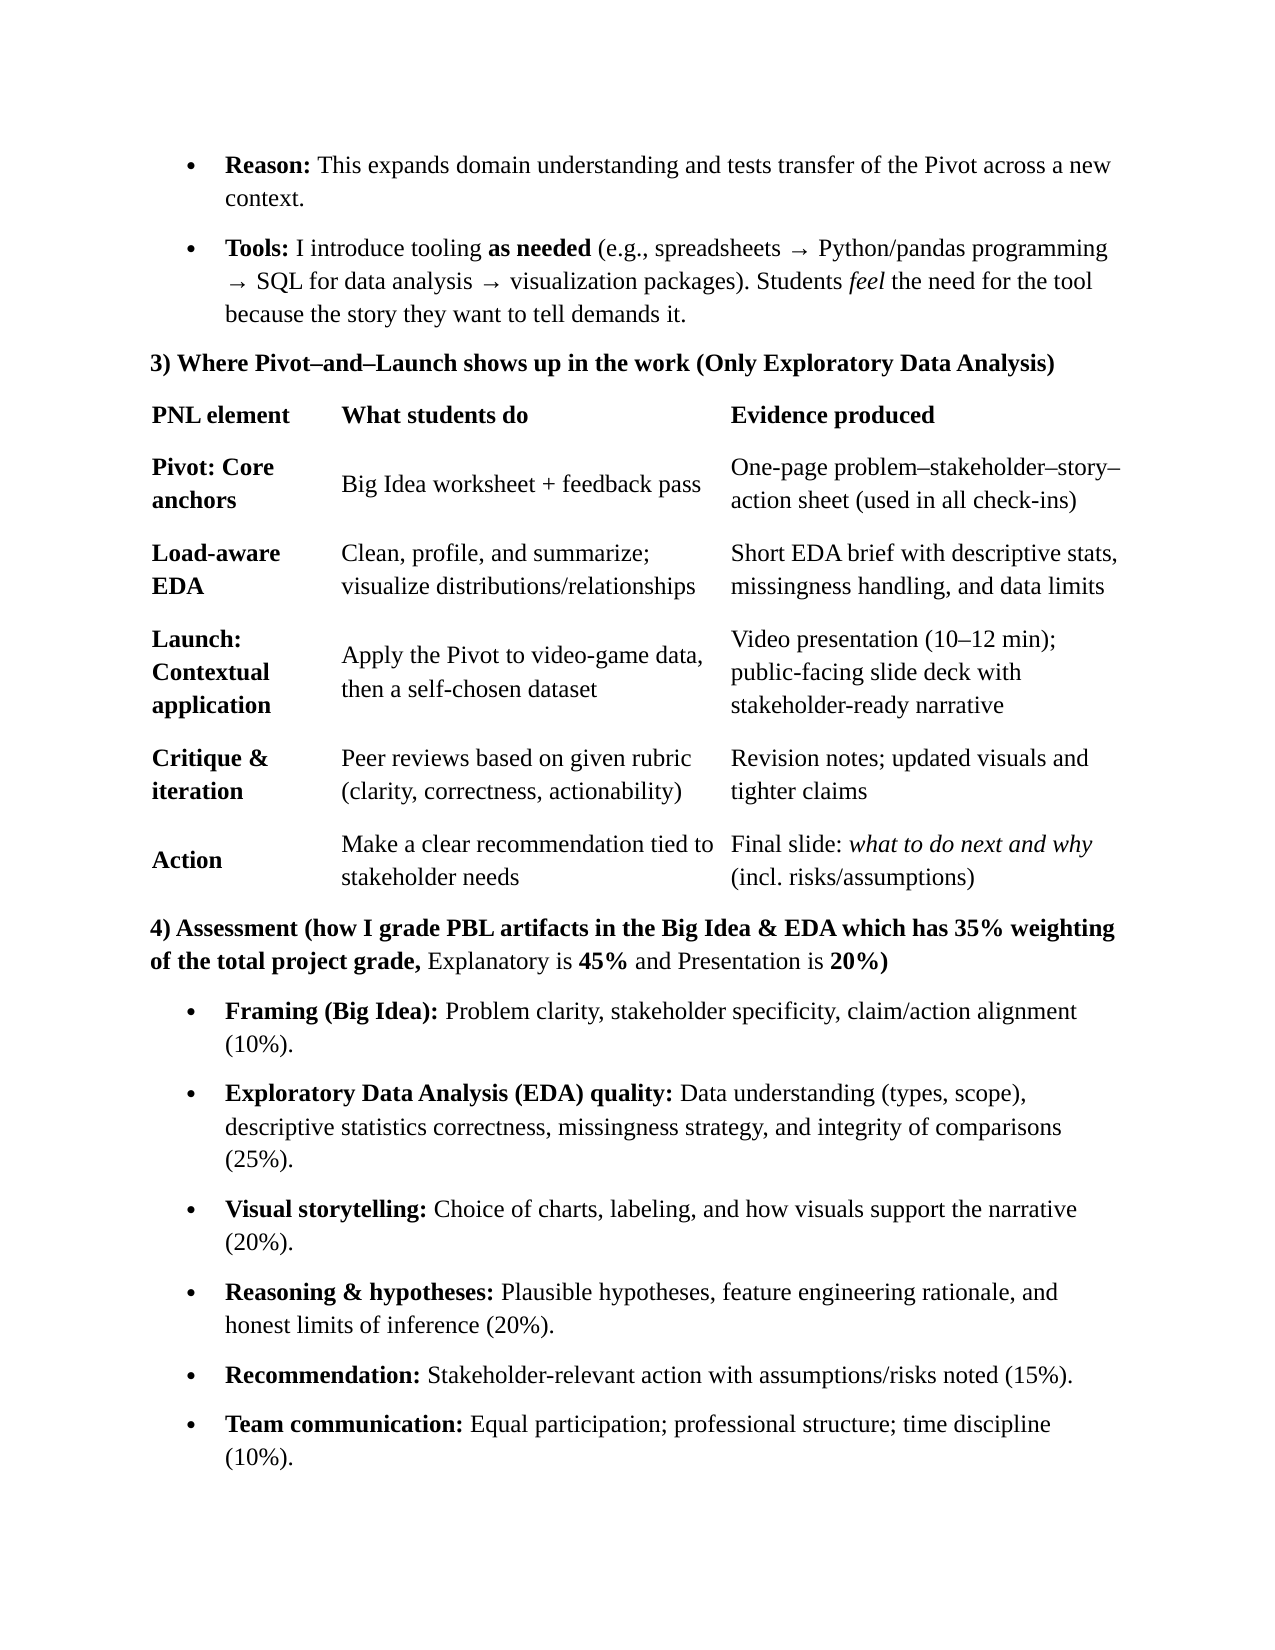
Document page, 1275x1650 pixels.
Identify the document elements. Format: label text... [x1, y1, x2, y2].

table_header PNL element [150, 398, 339, 451]
table_header Evidence produced [729, 398, 1125, 451]
table_cell Peer reviews based on given rubric (clarity, correctness, actionability) [340, 741, 729, 827]
list Team communication: Equal participation; professional structure; time discipline (10%). [187, 1409, 1125, 1471]
list Reason: This expands domain understanding and tests transfer of the Pivot across a new context. [187, 150, 1125, 212]
table_cell Revision notes; updated visuals and tighter claims [729, 741, 1125, 827]
table_cell Video presentation (10–12 min); public-facing slide deck with stakeholder-ready narrative [729, 623, 1125, 741]
text 4) Assessment (how I grade PBL artifacts in the Big Idea & EDA which has 35% weighting of the total project grade, Explanatory is 45% and Presentation is 20%) [150, 913, 1125, 975]
list Exploratory Data Analysis (EDA) quality: Data understanding (types, scope), descriptive statistics correctness, missingness strategy, and integrity of comparisons (25%). [187, 1078, 1125, 1173]
list Visual storytelling: Choice of charts, labeling, and how visuals support the narrative (20%). [187, 1194, 1125, 1256]
text 3) Where Pivot–and–Launch shows up in the work (Only Exploratory Data Analysis) [150, 348, 1125, 377]
table_cell Launch: Contextual application [150, 623, 339, 741]
table_cell Apply the Pivot to video-game data, then a self-chosen dataset [340, 623, 729, 741]
table_cell Action [150, 827, 339, 913]
table_cell Final slide: what to do next and why (incl. risks/assumptions) [729, 827, 1125, 913]
list Tools: I introduce tooling as needed (e.g., spreadsheets → Python/pandas programming → SQL for data analysis → visualization packages). Students feel the need for the tool because the story they want to tell demands it. [187, 233, 1125, 327]
table_cell Short EDA brief with descriptive stats, missingness handling, and data limits [729, 537, 1125, 623]
table_cell Critique & iteration [150, 741, 339, 827]
table_cell One-page problem–stakeholder–story–action sheet (used in all check-ins) [729, 451, 1125, 537]
list Framing (Big Idea): Problem clarity, stakeholder specificity, claim/action alignment (10%). [187, 996, 1125, 1058]
table_cell Make a clear recommendation tied to stakeholder needs [340, 827, 729, 913]
table_cell Clean, profile, and summarize; visualize distributions/relationships [340, 537, 729, 623]
list Reasoning & hypotheses: Plausible hypotheses, feature engineering rationale, and honest limits of inference (20%). [187, 1277, 1125, 1339]
table_header What students do [340, 398, 729, 451]
table_cell Load-aware EDA [150, 537, 339, 623]
table_cell Big Idea worksheet + feedback pass [340, 451, 729, 537]
list Recommendation: Stakeholder-relevant action with assumptions/risks noted (15%). [187, 1360, 1125, 1388]
table_cell Pivot: Core anchors [150, 451, 339, 537]
